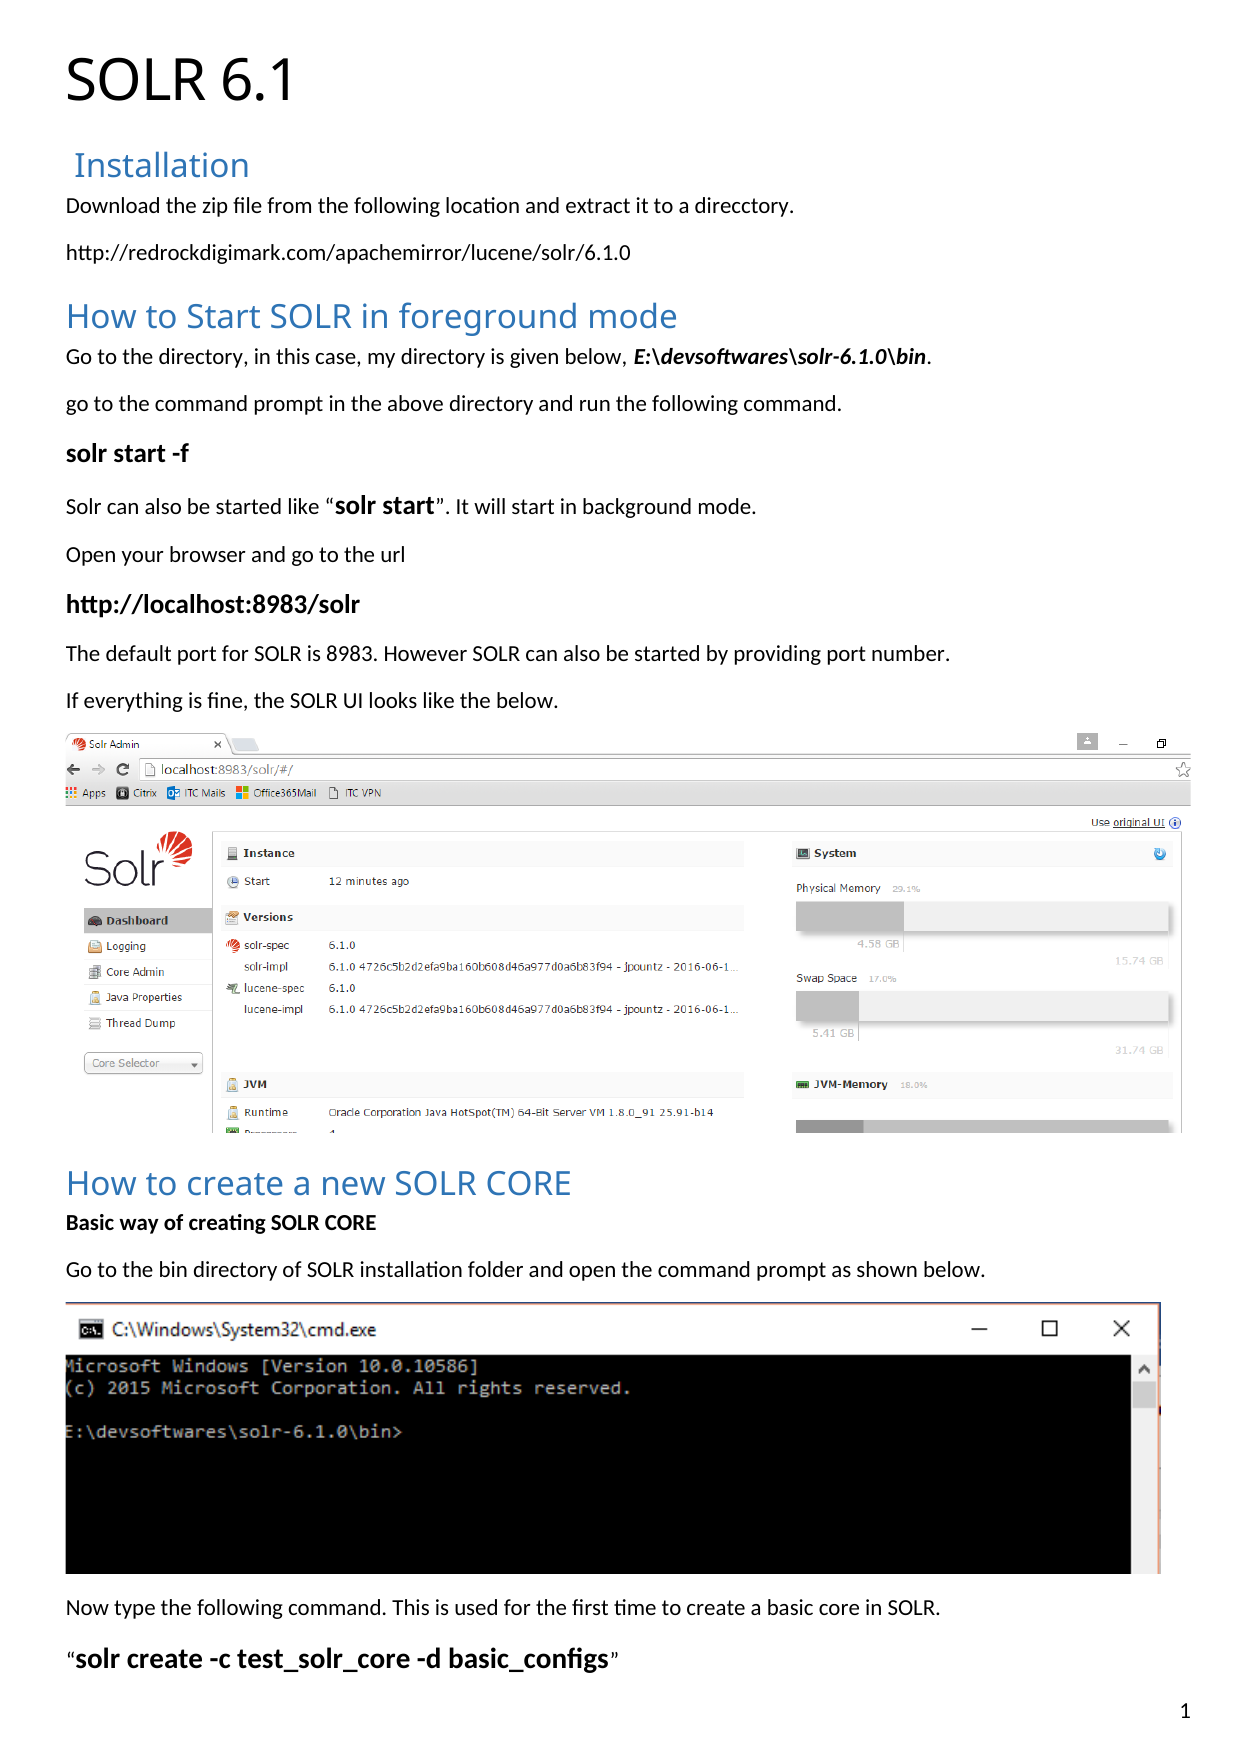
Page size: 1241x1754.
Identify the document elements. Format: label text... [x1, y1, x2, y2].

text Solr can also be started like “solr start”. It will start in background mode. [66, 488, 1191, 521]
text go to the command prompt in the above directory and run the following command. [66, 389, 1191, 417]
text If everything is fine, the SOLR UI looks like the below. [66, 686, 1191, 714]
text solr start -f [66, 436, 1191, 469]
text Go to the directory, in this case, my directory is given below, E:\devsoftwares\solr-6.1.0\bin. [66, 342, 1191, 370]
text http://redrockdigimark.com/apachemirror/lucene/solr/6.1.0 [66, 238, 1191, 266]
text “solr create -c test_solr_core -d basic_configs” [66, 1640, 1191, 1675]
text http://localhost:8983/solr [66, 587, 1191, 620]
text Open your browser and go to the url [66, 540, 1191, 568]
title SOLR 6.1 [66, 37, 1191, 117]
picture [65, 733, 1191, 1133]
subtitle How to Start SOLR in foreground mode [66, 293, 1191, 338]
picture [65, 1302, 1161, 1574]
subtitle Installation [66, 142, 1191, 187]
text Now type the following command. This is used for the first time to create a basic core in SOLR. [66, 1593, 1191, 1621]
text The default port for SOLR is 8983. However SOLR can also be started by providing port number. [66, 639, 1191, 667]
text Download the zip file from the following location and extract it to a direcctory. [66, 191, 1191, 219]
text Go to the bin directory of SOLR installation folder and open the command prompt as shown below. [66, 1255, 1191, 1283]
text Basic way of creating SOLR CORE [66, 1208, 1191, 1236]
subtitle How to create a new SOLR CORE [66, 1159, 1191, 1205]
